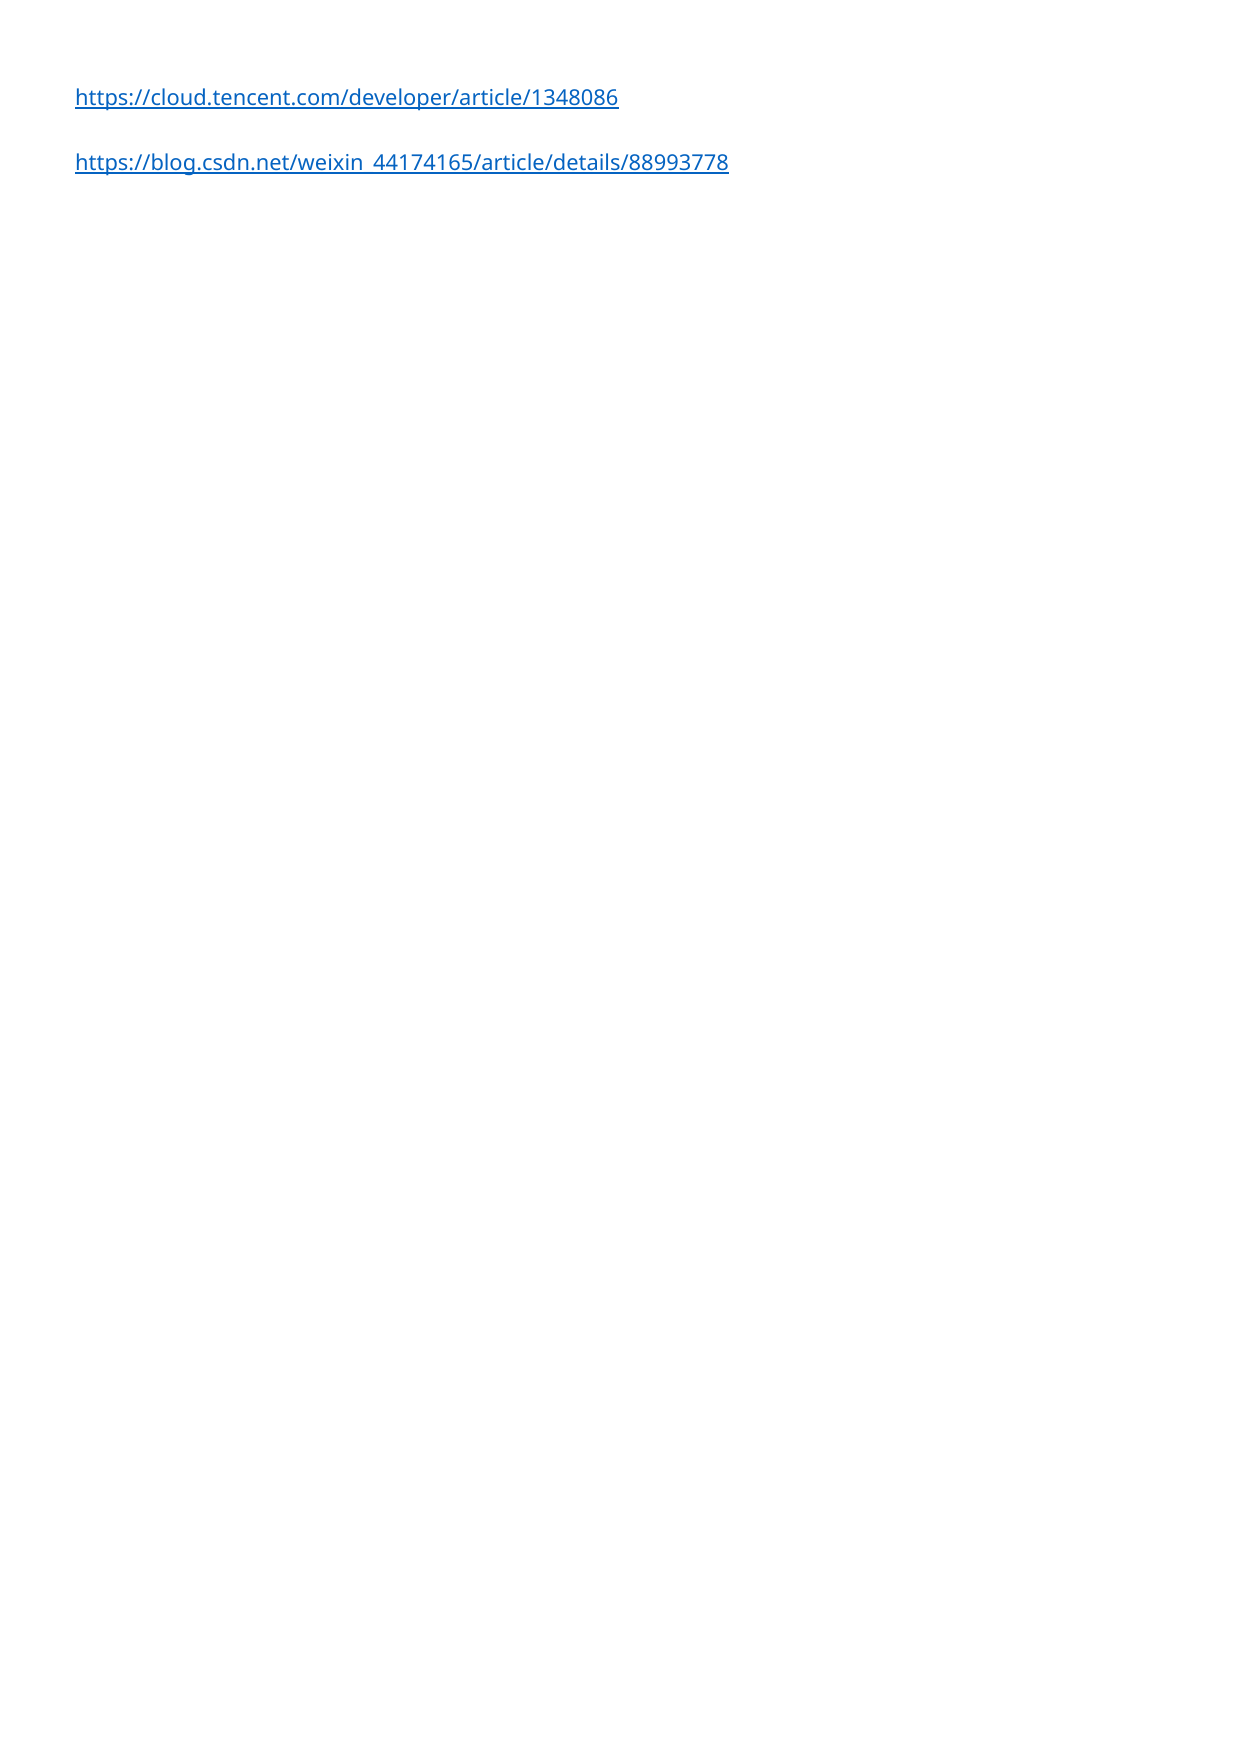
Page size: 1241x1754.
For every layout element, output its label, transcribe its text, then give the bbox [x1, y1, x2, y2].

text https://cloud.tencent.com/developer/article/1348086 [75, 81, 1165, 113]
text https://blog.csdn.net/weixin_44174165/article/details/88993778 [75, 146, 1165, 178]
